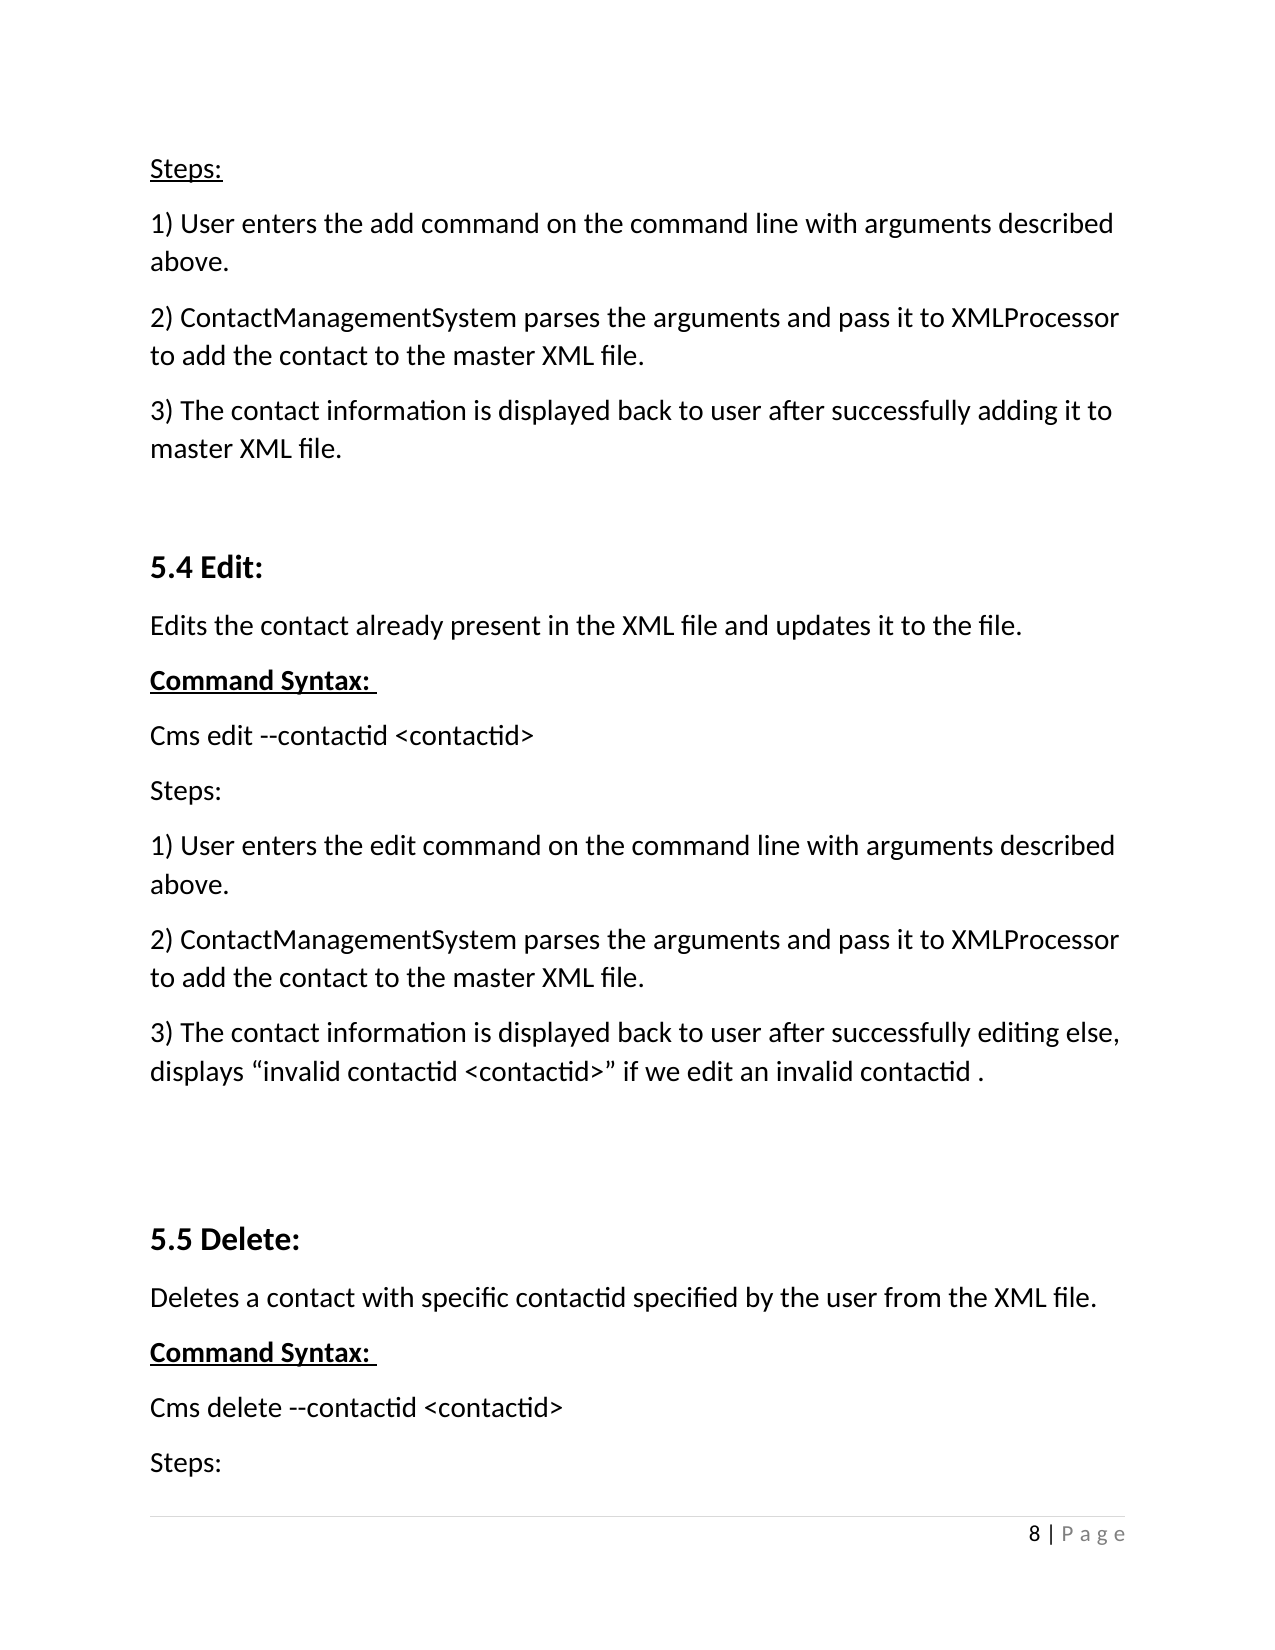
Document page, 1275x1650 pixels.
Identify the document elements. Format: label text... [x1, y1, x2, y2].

text Steps: [150, 150, 1125, 186]
text Command Syntax: [150, 1334, 1125, 1369]
text 2) ContactManagementSystem parses the arguments and pass it to XMLProcessor to add the contact to the master XML file. [150, 299, 1125, 373]
text Cms edit --contactid <contactid> [150, 717, 1125, 753]
text Steps: [150, 772, 1125, 808]
text 3) The contact information is displayed back to user after successfully editing else, displays “invalid contactid <contactid>” if we edit an invalid contactid . [150, 1014, 1125, 1088]
text 3) The contact information is displayed back to user after successfully adding it to master XML file. [150, 392, 1125, 466]
text Steps: [150, 1444, 1125, 1480]
text 1) User enters the add command on the command line with arguments described above. [150, 205, 1125, 279]
text Cms delete --contactid <contactid> [150, 1389, 1125, 1425]
text Edits the contact already present in the XML file and updates it to the file. [150, 607, 1125, 643]
text Deletes a contact with specific contactid specified by the user from the XML file. [150, 1279, 1125, 1314]
text 2) ContactManagementSystem parses the arguments and pass it to XMLProcessor to add the contact to the master XML file. [150, 921, 1125, 995]
text 5.5 Delete: [150, 1218, 1125, 1259]
text Command Syntax: [150, 662, 1125, 698]
text 1) User enters the edit command on the command line with arguments described above. [150, 827, 1125, 901]
text 5.4 Edit: [150, 546, 1125, 587]
